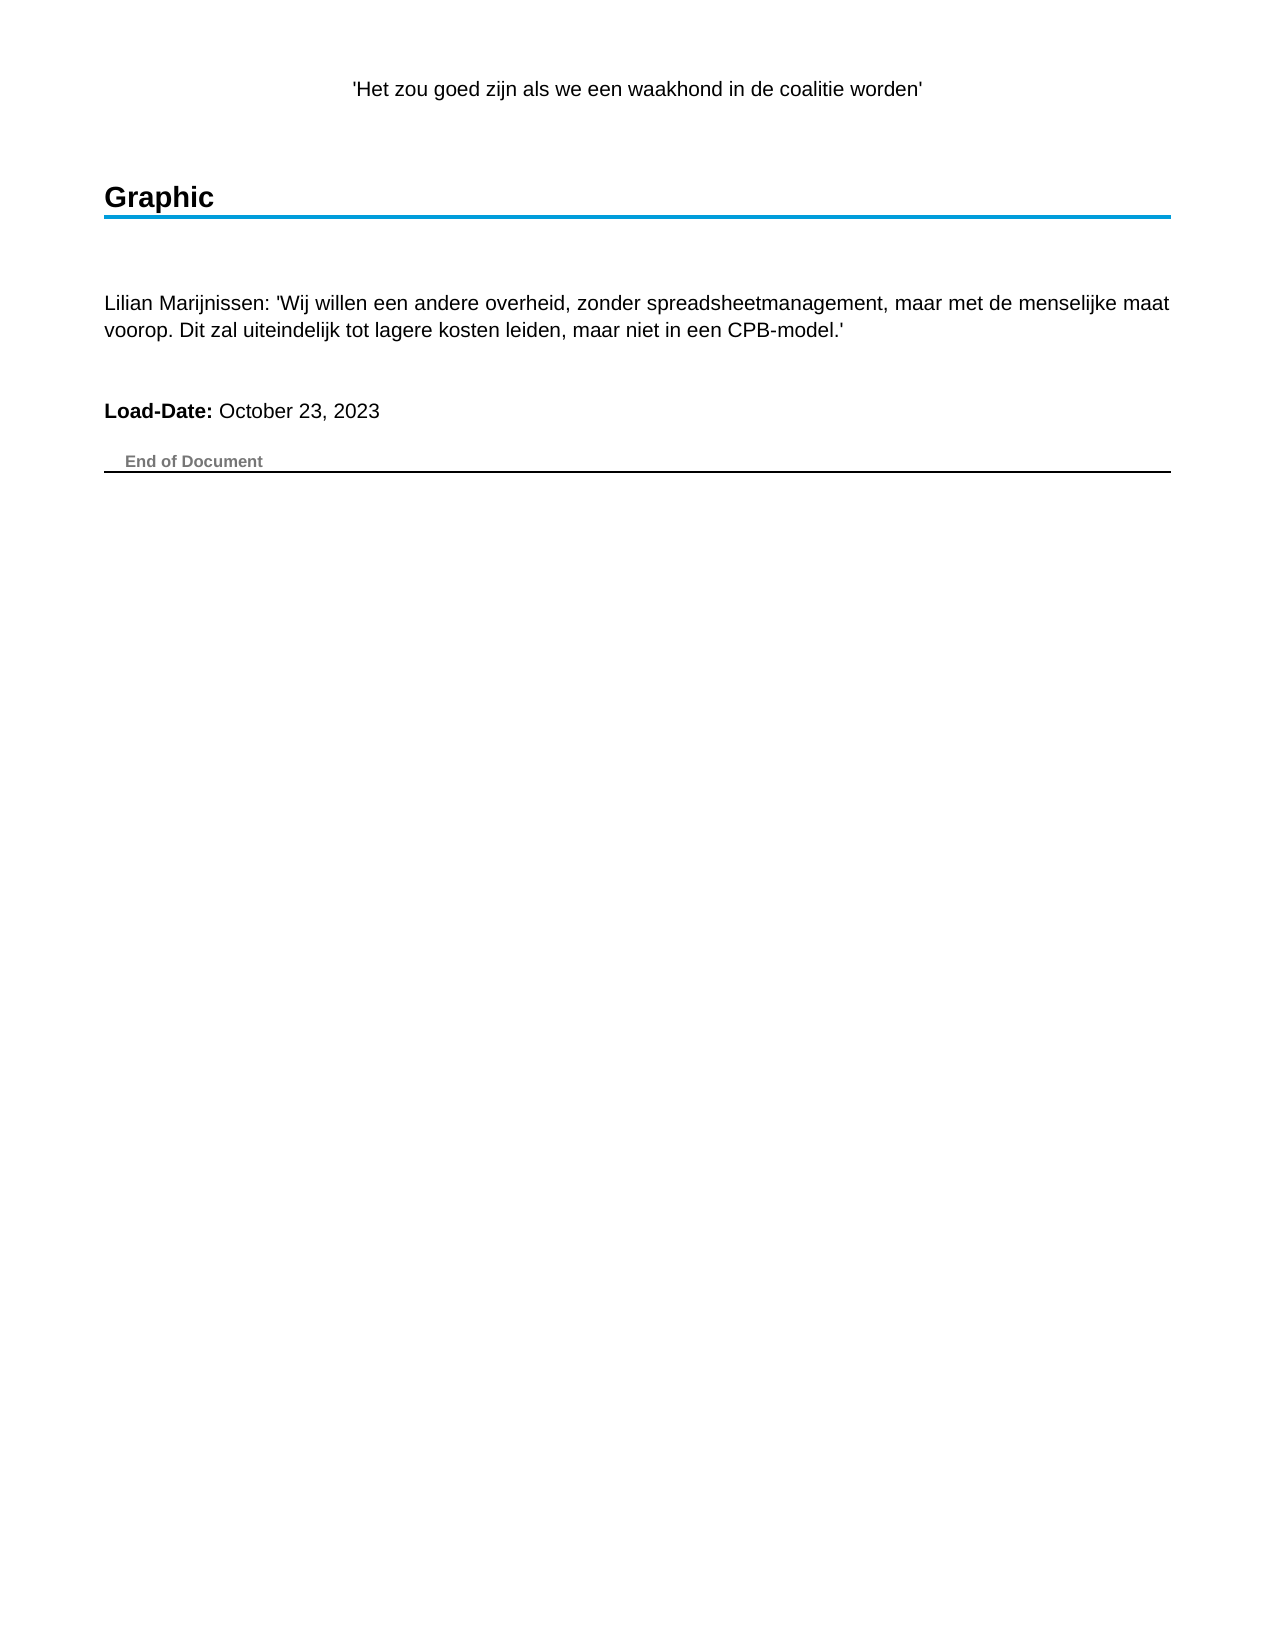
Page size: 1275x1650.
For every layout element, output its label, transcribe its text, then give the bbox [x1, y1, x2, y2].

text Graphic [104, 142, 1171, 213]
text Load-Date: October 23, 2023 [104, 367, 1171, 423]
text Lilian Marijnissen: 'Wij willen een andere overheid, zonder spreadsheetmanagement, maar met de menselijke maat voorop. Dit zal uiteindelijk tot lagere kosten leiden, maar niet in een CPB-model.' [104, 288, 1171, 342]
text End of Document [125, 452, 1171, 471]
